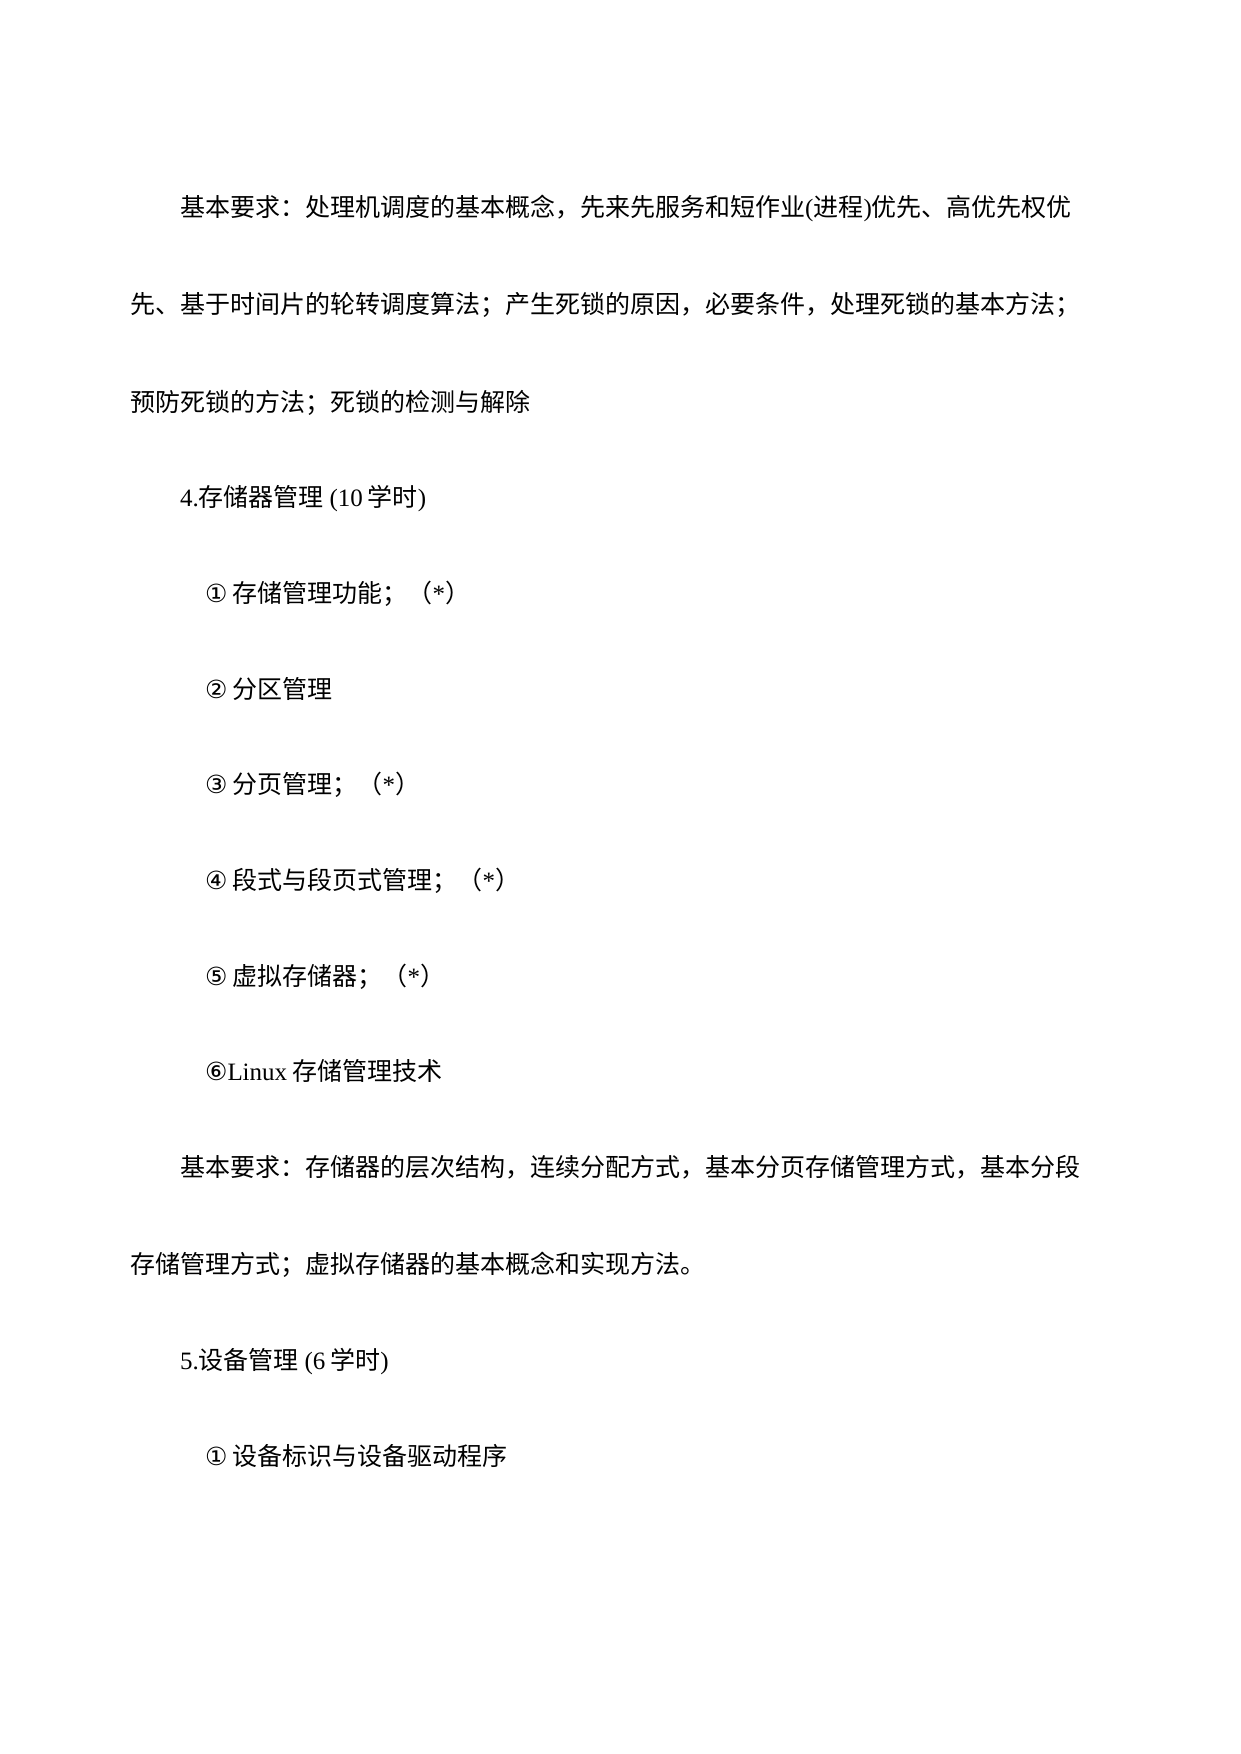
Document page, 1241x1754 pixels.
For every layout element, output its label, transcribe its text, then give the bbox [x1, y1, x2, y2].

text 基本要求：处理机调度的基本概念，先来先服务和短作业(进程)优先、高优先权优先、基于时间片的轮转调度算法；产生死锁的原因，必要条件，处理死锁的基本方法；预防死锁的方法；死锁的检测与解除 [130, 173, 1092, 433]
text ①存储管理功能；（*） [130, 559, 1092, 624]
text ③分页管理；（*） [130, 750, 1092, 815]
text 5.设备管理 (6学时) [130, 1326, 1092, 1391]
text ⑥Linux存储管理技术 [130, 1037, 1092, 1102]
text 基本要求：存储器的层次结构，连续分配方式，基本分页存储管理方式，基本分段存储管理方式；虚拟存储器的基本概念和实现方法。 [130, 1133, 1092, 1295]
text ②分区管理 [130, 655, 1092, 720]
text ④段式与段页式管理；（*） [130, 846, 1092, 911]
text ⑤虚拟存储器；（*） [130, 942, 1092, 1007]
text ①设备标识与设备驱动程序 [130, 1422, 1092, 1487]
text 4.存储器管理 (10学时) [130, 463, 1092, 528]
